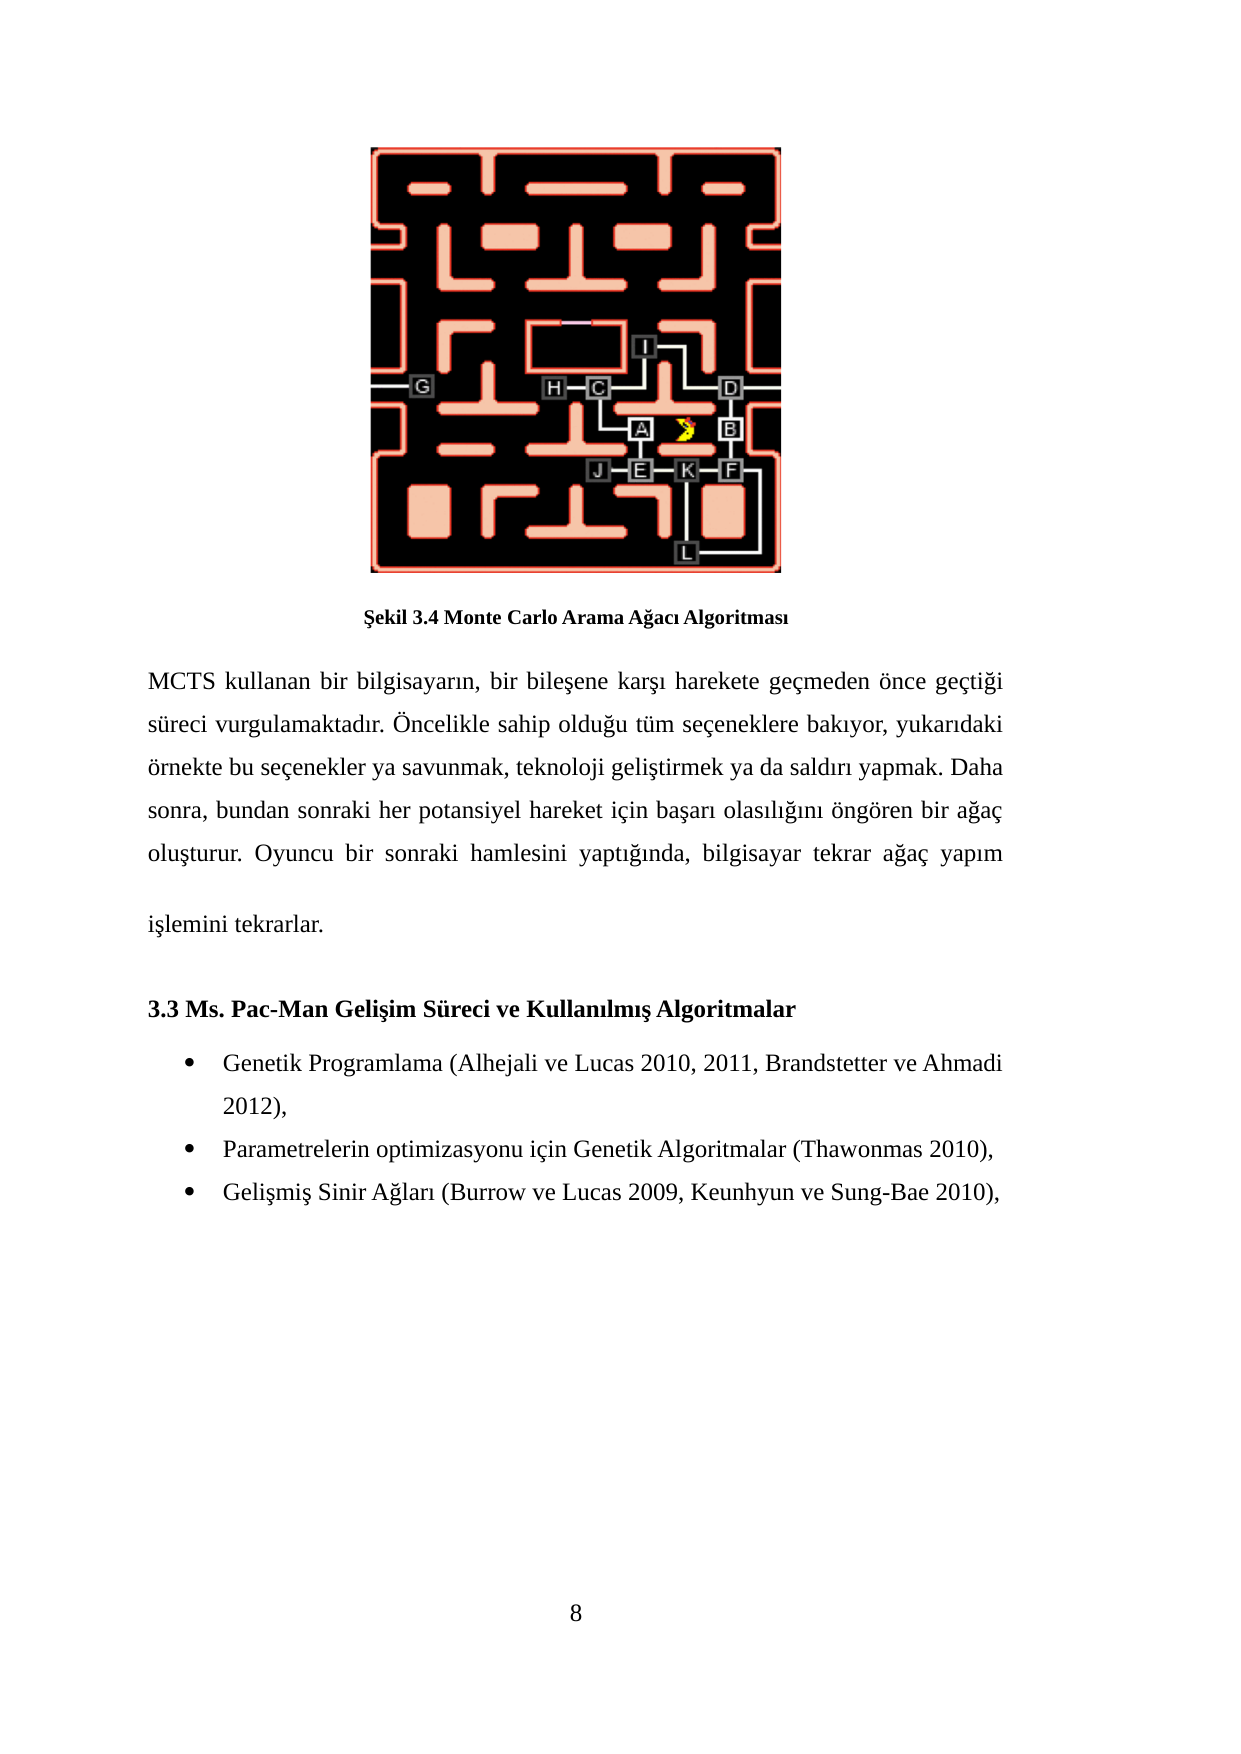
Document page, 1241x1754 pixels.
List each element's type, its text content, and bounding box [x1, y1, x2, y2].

list Genetik Programlama (Alhejali ve Lucas 2010, 2011, Brandstetter ve Ahmadi 2012), [185, 1048, 1004, 1119]
list Gelişmiş Sinir Ağları (Burrow ve Lucas 2009, Keunhyun ve Sung-Bae 2010), [185, 1177, 1004, 1206]
list Parametrelerin optimizasyonu için Genetik Algoritmalar (Thawonmas 2010), [185, 1134, 1004, 1163]
subtitle Ms. Pac-Man Gelişim Süreci ve Kullanılmış Algoritmalar [148, 994, 1004, 1023]
picture [370, 147, 782, 573]
text MCTS kullanan bir bilgisayarın, bir bileşene karşı harekete geçmeden önce geçtiği süreci vurgulamaktadır. Öncelikle sahip olduğu tüm seçeneklere bakıyor, yukarıdaki örnekte bu seçenekler ya savunmak, teknoloji geliştirmek ya da saldırı yapmak. Daha sonra, bundan sonraki her potansiyel hareket için başarı olasılığını öngören bir ağaç oluşturur. Oyuncu bir sonraki hamlesini yaptığında, bilgisayar tekrar ağaç yapım işlemini tekrarlar. [148, 666, 1004, 944]
text Şekil 3.4 Monte Carlo Arama Ağacı Algoritması [148, 605, 1004, 629]
